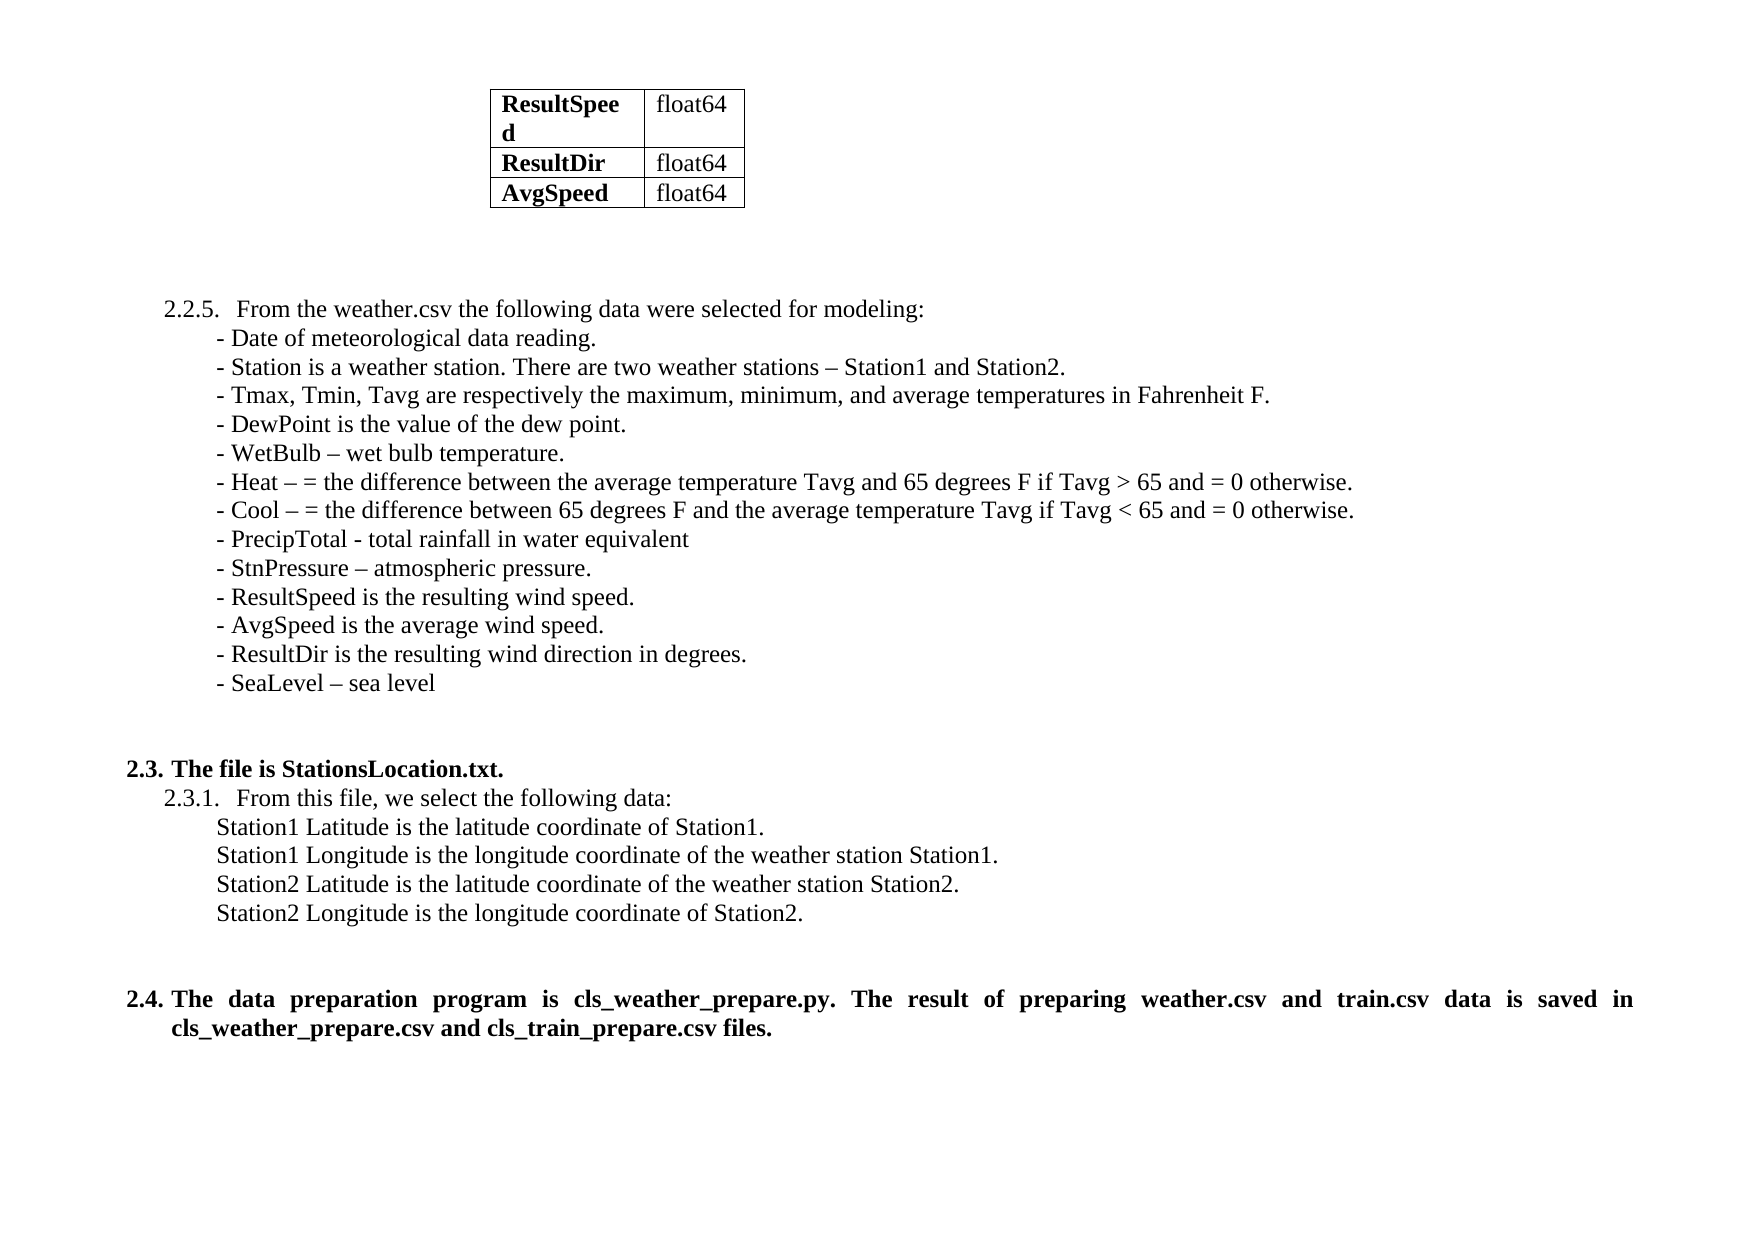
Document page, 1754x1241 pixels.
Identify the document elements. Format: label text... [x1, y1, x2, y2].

list - Cool – = the difference between 65 degrees F and the average temperature Tavg if Tavg < 65 and = 0 otherwise. [216, 496, 1636, 524]
list - Date of meteorological data reading. [216, 323, 1636, 352]
table_cell ResultDir [491, 148, 644, 177]
list Station1 Latitude is the latitude coordinate of Station1. [216, 812, 1636, 841]
list From this file, we select the following data: [164, 783, 1636, 812]
list Station2 Latitude is the latitude coordinate of the weather station Station2. [216, 869, 1636, 898]
list The data preparation program is cls_weather_prepare.py. The result of preparing weather.csv and train.csv data is saved in cls_weather_prepare.csv and cls_train_prepare.csv files. [126, 984, 1636, 1042]
list - StnPressure – atmospheric pressure. [216, 553, 1636, 582]
list - Station is a weather station. There are two weather stations – Station1 and Station2. [216, 352, 1636, 381]
list - Heat – = the difference between the average temperature Tavg and 65 degrees F if Tavg > 65 and = 0 otherwise. [216, 467, 1636, 496]
list The file is StationsLocation.txt. [126, 754, 1636, 783]
list - PrecipTotal - total rainfall in water equivalent [216, 524, 1636, 553]
list From the weather.csv the following data were selected for modeling: [164, 294, 1636, 323]
list - DewPoint is the value of the dew point. [216, 409, 1636, 438]
list Station1 Longitude is the longitude coordinate of the weather station Station1. [216, 841, 1636, 869]
list - ResultDir is the resulting wind direction in degrees. [216, 639, 1636, 668]
list - WetBulb – wet bulb temperature. [216, 438, 1636, 467]
table_cell float64 [645, 90, 744, 147]
list - AvgSpeed is the average wind speed. [216, 611, 1636, 639]
list - SeaLevel – sea level [216, 668, 1636, 697]
list Station2 Longitude is the longitude coordinate of Station2. [216, 898, 1636, 927]
table_cell float64 [645, 178, 744, 207]
table_cell float64 [645, 148, 744, 177]
table_cell ResultSpeed [491, 90, 644, 147]
list - ResultSpeed is the resulting wind speed. [216, 582, 1636, 611]
list - Tmax, Tmin, Tavg are respectively the maximum, minimum, and average temperatures in Fahrenheit F. [216, 381, 1636, 409]
table_cell AvgSpeed [491, 178, 644, 207]
